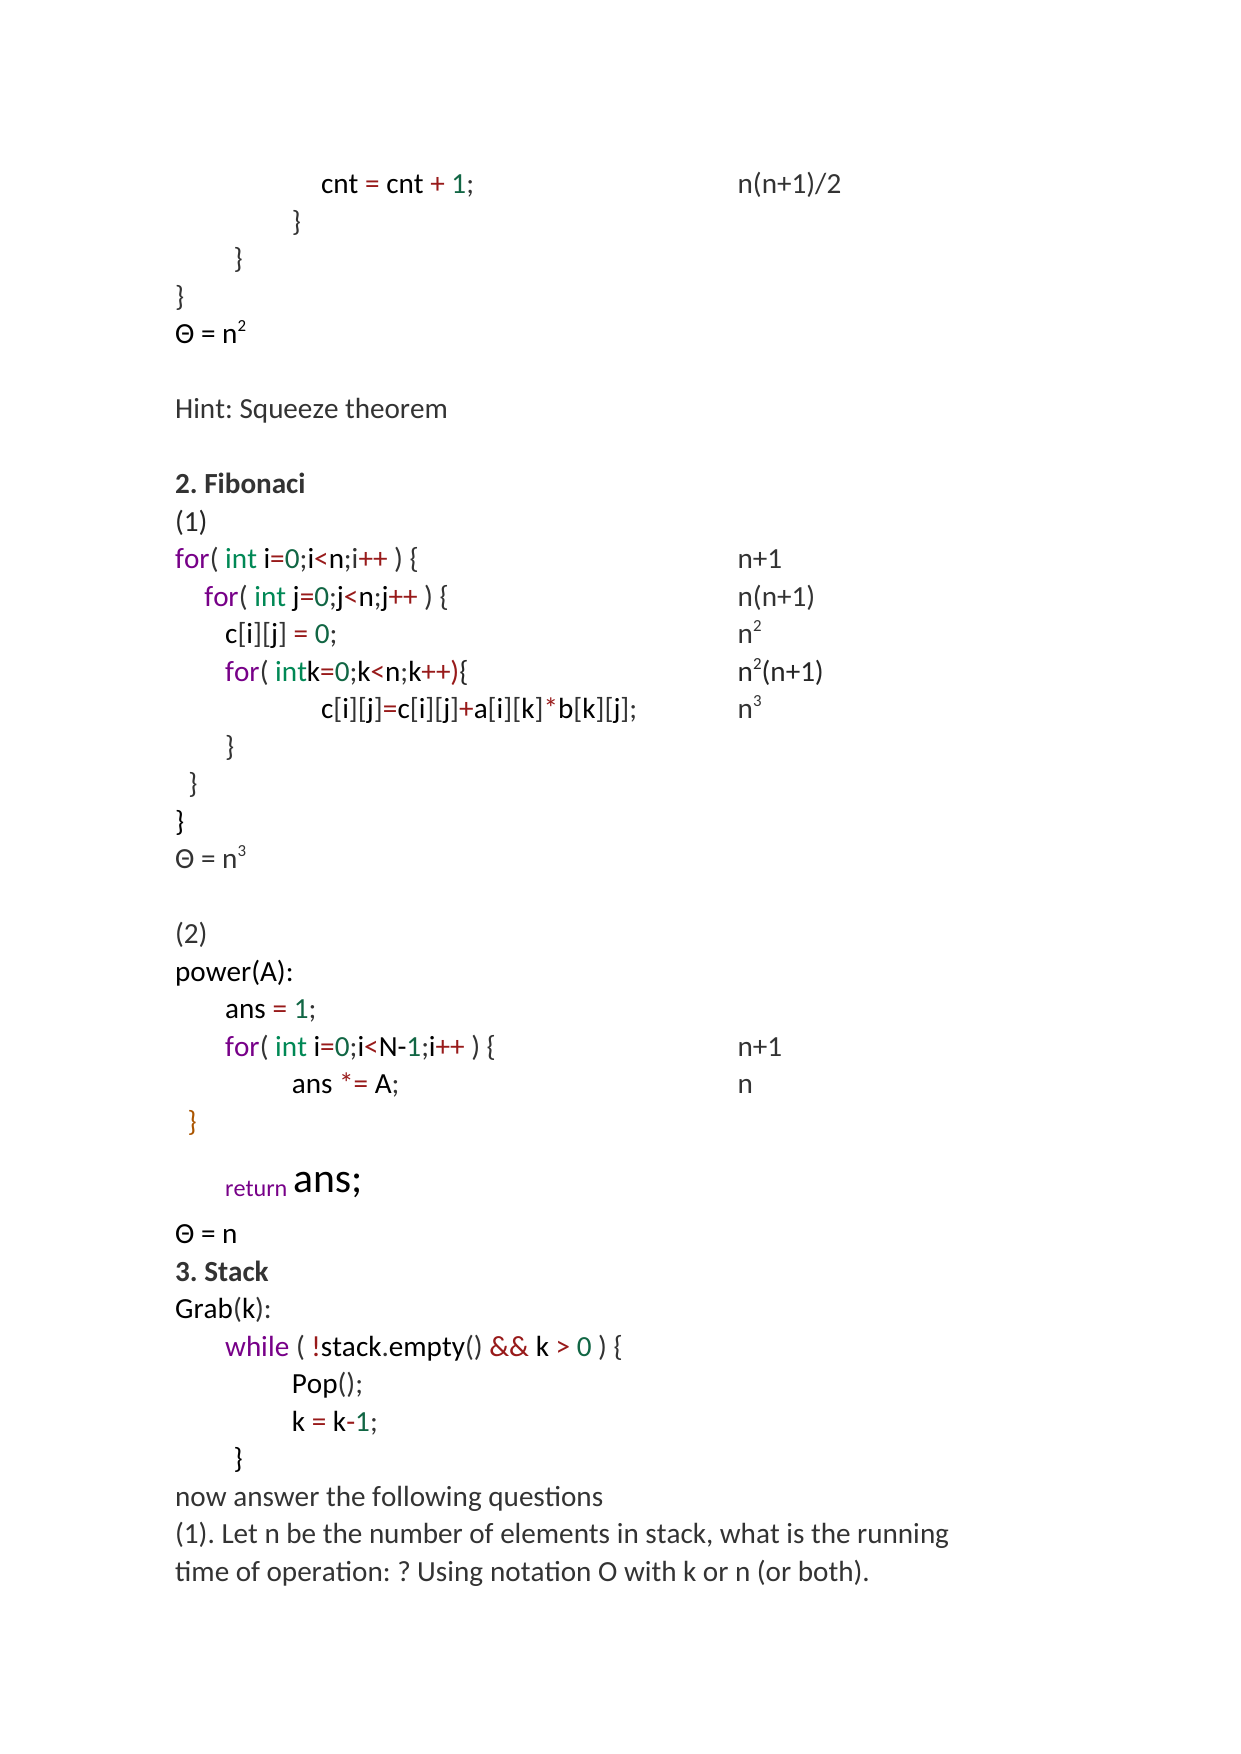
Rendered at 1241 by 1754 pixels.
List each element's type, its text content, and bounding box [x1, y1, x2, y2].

text return ans; [175, 1139, 1003, 1214]
text Θ = n [175, 1214, 1003, 1252]
text Θ = n3 [175, 839, 1003, 877]
text Pop(); [175, 1364, 1003, 1402]
text } [175, 764, 1003, 802]
text for( intk=0;k<n;k++){ n2(n+1) [175, 652, 1003, 689]
text } [175, 1102, 1003, 1139]
text Grab(k): [175, 1289, 1003, 1327]
text } [175, 727, 1003, 764]
text ans = 1; [175, 989, 1003, 1027]
text for( int i=0;i<n;i++ ) { n+1 [175, 539, 1003, 577]
text } [175, 277, 1003, 314]
text for( int j=0;j<n;j++ ) { n(n+1) [175, 577, 1003, 614]
text 3. Stack [175, 1252, 1003, 1289]
text ans *= A; n [175, 1064, 1003, 1102]
text power(A): [175, 952, 1003, 989]
text } [175, 239, 1003, 277]
text } [175, 202, 1003, 239]
text now answer the following questions [175, 1477, 1003, 1514]
text for( int i=0;i<N-1;i++ ) { n+1 [175, 1027, 1003, 1064]
text while ( !stack.empty() && k > 0 ) { [175, 1327, 1003, 1364]
text (1). Let n be the number of elements in stack, what is the running time of operation: ? Using notation O with k or n (or both). [175, 1514, 1003, 1589]
text 2. Fibonaci [175, 464, 1003, 502]
text c[i][j]=c[i][j]+a[i][k]*b[k][j]; n3 [175, 689, 1003, 727]
text Θ = n2 [175, 314, 1003, 352]
text } [175, 1439, 1003, 1477]
text c[i][j] = 0; n2 [175, 614, 1003, 652]
text (2) [175, 914, 1003, 952]
text k = k-1; [175, 1402, 1003, 1439]
text Hint: Squeeze theorem [175, 389, 1003, 427]
text } [175, 802, 1003, 839]
text cnt = cnt + 1; n(n+1)/2 [175, 164, 1003, 202]
text (1) [175, 502, 1003, 539]
